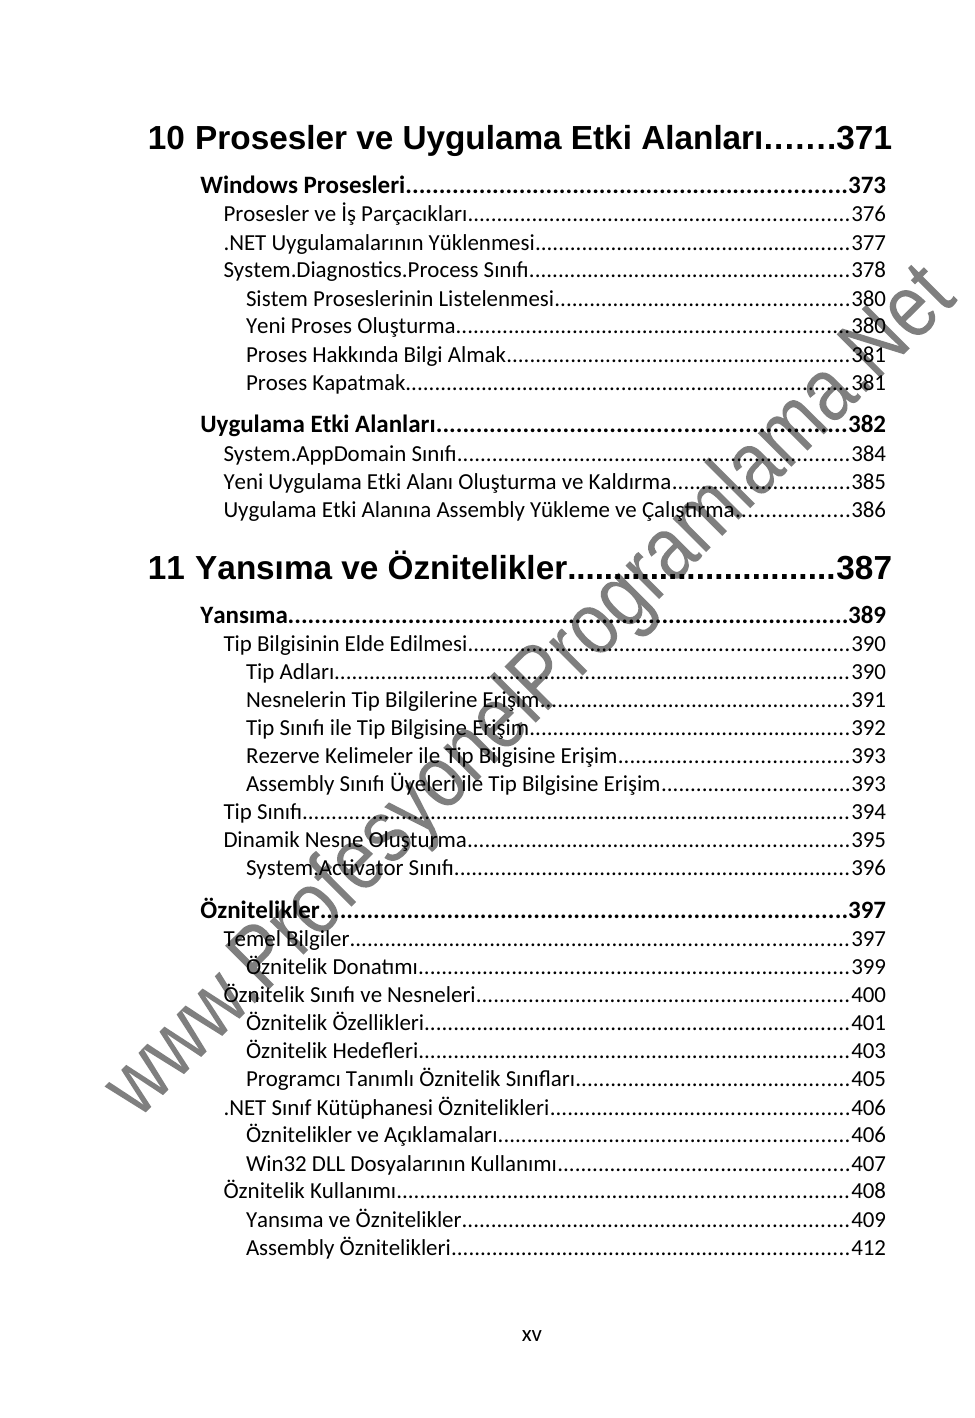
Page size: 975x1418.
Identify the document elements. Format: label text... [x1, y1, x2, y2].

text Assembly Sınıfı Üyeleri ile Tip Bilgisine Erişim 393 [246, 769, 886, 797]
text 10 Prosesler ve Uygulama Etki Alanları 371 [148, 118, 886, 157]
text Öznitelik Hedefleri 403 [246, 1037, 886, 1064]
text Yansıma ve Öznitelikler 409 [246, 1205, 886, 1233]
text Öznitelik Özellikleri 401 [246, 1008, 886, 1037]
text Tip Sınıfı 394 [223, 797, 886, 825]
text Proses Hakkında Bilgi Almak 381 [246, 340, 886, 368]
text Tip Adları 390 [246, 657, 886, 685]
text Tip Bilgisinin Elde Edilmesi 390 [223, 629, 886, 657]
text Temel Bilgiler 397 [223, 924, 886, 952]
text 11 Yansıma ve Öznitelikler 387 [148, 548, 886, 586]
text .NET Sınıf Kütüphanesi Öznitelikleri 406 [223, 1093, 886, 1121]
text Öznitelik Sınıfı ve Nesneleri 400 [223, 981, 886, 1008]
text Win32 DLL Dosyalarının Kullanımı 407 [246, 1149, 886, 1177]
text Nesnelerin Tip Bilgilerine Erişim 391 [246, 685, 886, 713]
text Uygulama Etki Alanları 382 [200, 408, 886, 439]
text Uygulama Etki Alanına Assembly Yükleme ve Çalıştırma 386 [223, 495, 886, 523]
text Öznitelik Donatımı 399 [246, 952, 886, 981]
text System.Activator Sınıfı 396 [246, 853, 886, 881]
text Tip Sınıfı ile Tip Bilgisine Erişim 392 [246, 713, 886, 741]
text Windows Prosesleri 373 [200, 169, 886, 199]
text Assembly Öznitelikleri 412 [246, 1233, 886, 1261]
text Dinamik Nesne Oluşturma 395 [223, 825, 886, 853]
text Yeni Proses Oluşturma 380 [246, 312, 886, 340]
text Rezerve Kelimeler ile Tip Bilgisine Erişim 393 [246, 741, 886, 769]
text System.AppDomain Sınıfı 384 [223, 439, 886, 467]
text Prosesler ve İş Parçacıkları 376 [223, 199, 886, 228]
text System.Diagnostics.Process Sınıfı 378 [223, 256, 886, 284]
text Öznitelikler ve Açıklamaları 406 [246, 1121, 886, 1149]
text Yansıma 389 [200, 599, 886, 629]
text .NET Uygulamalarının Yüklenmesi 377 [223, 228, 886, 256]
text Proses Kapatmak 381 [246, 368, 886, 396]
text Öznitelik Kullanımı 408 [223, 1177, 886, 1205]
text Sistem Proseslerinin Listelenmesi 380 [246, 284, 886, 312]
text Programcı Tanımlı Öznitelik Sınıfları 405 [246, 1064, 886, 1093]
text Yeni Uygulama Etki Alanı Oluşturma ve Kaldırma 385 [223, 467, 886, 495]
text Öznitelikler 397 [200, 894, 886, 924]
